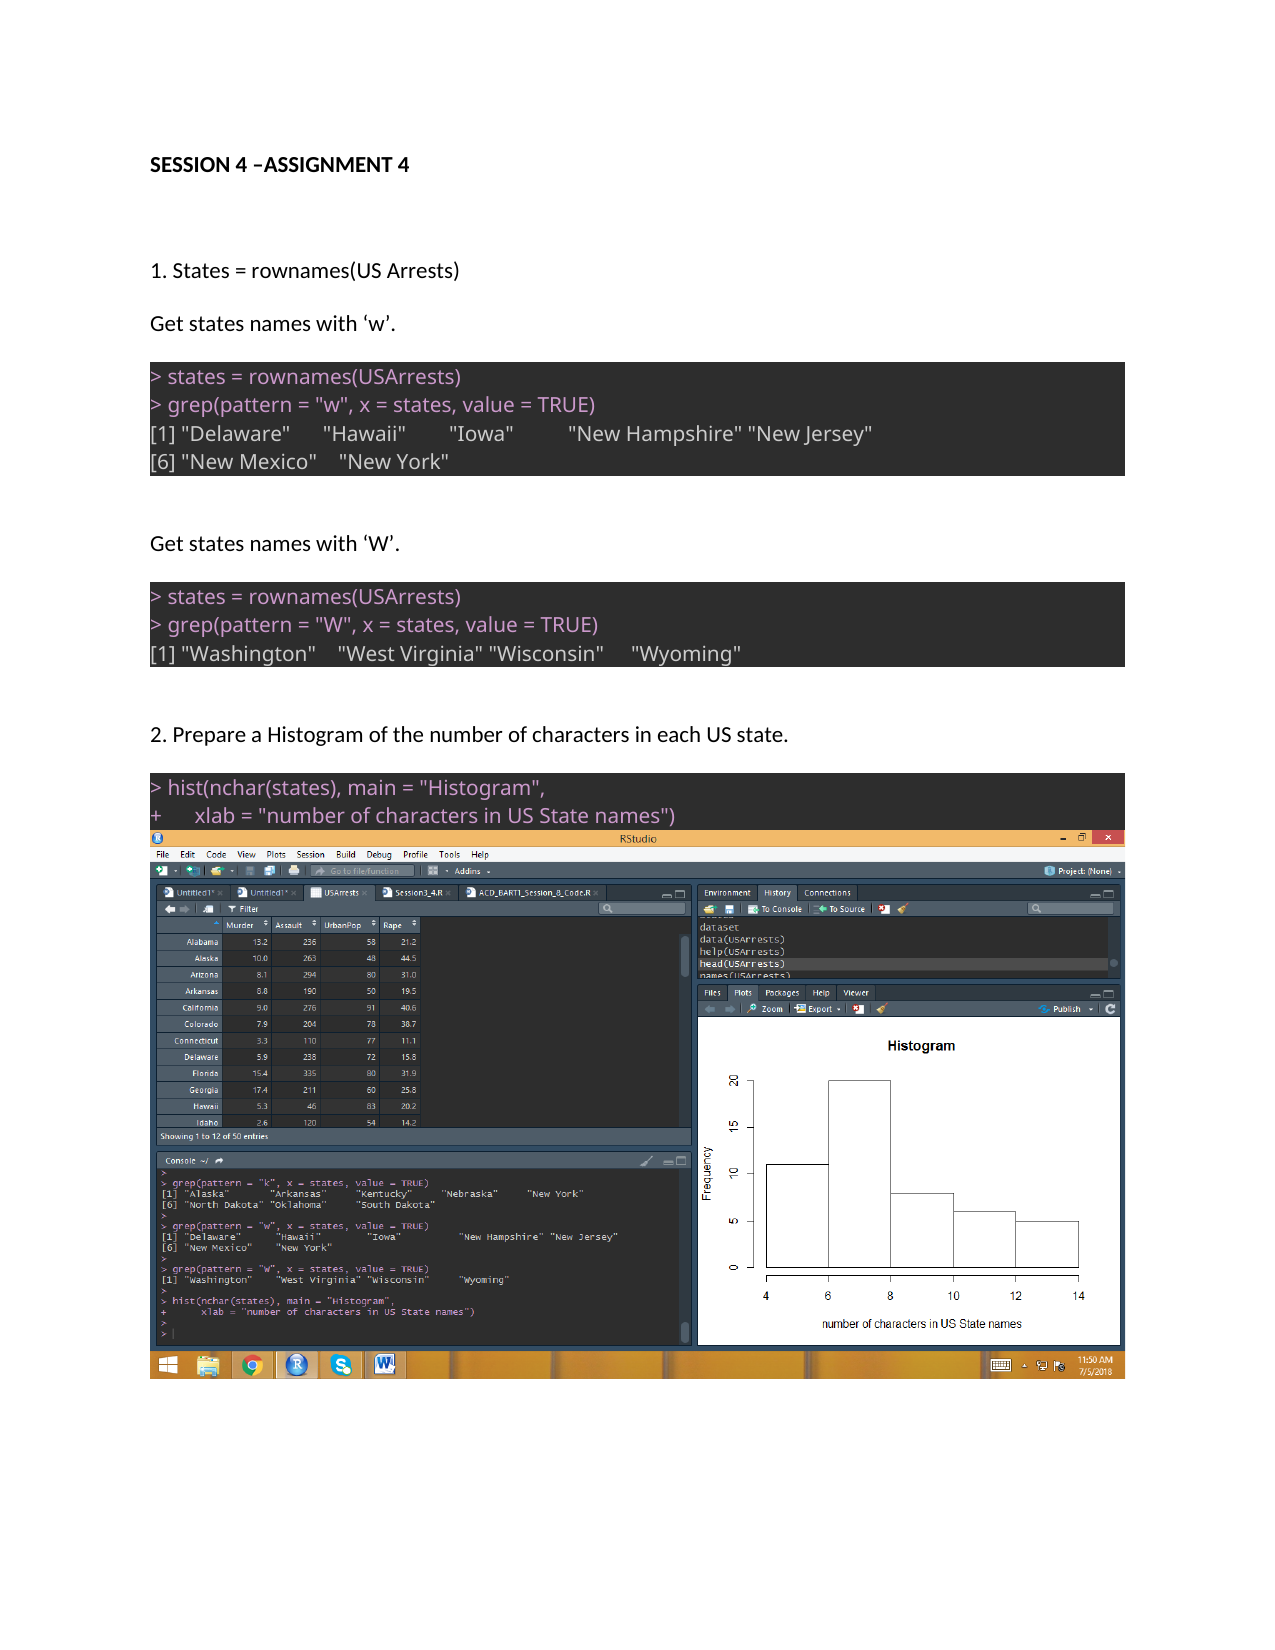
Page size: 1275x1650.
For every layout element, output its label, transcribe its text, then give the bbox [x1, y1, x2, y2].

text > grep(pattern = "W", x = states, value = TRUE) [150, 610, 1125, 639]
text > grep(pattern = "w", x = states, value = TRUE) [150, 391, 1125, 419]
text 1. States = rownames(US Arrests) [150, 256, 1125, 284]
text [6] "New Mexico" "New York" [150, 447, 1125, 476]
text > states = rownames(USArrests) [150, 362, 1125, 391]
text > states = rownames(USArrests) [150, 582, 1125, 610]
text SESSION 4 –ASSIGNMENT 4 [150, 150, 1125, 178]
text + xlab = "number of characters in US State names") [150, 802, 1125, 830]
text Get states names with ‘w’. [150, 309, 1125, 337]
text 2. Prepare a Histogram of the number of characters in each US state. [150, 720, 1125, 748]
text > hist(nchar(states), main = "Histogram", [150, 773, 1125, 802]
text Get states names with ‘W’. [150, 529, 1125, 557]
picture [150, 830, 1125, 1379]
text [1] "Delaware" "Hawaii" "Iowa" "New Hampshire" "New Jersey" [150, 419, 1125, 447]
text [1] "Washington" "West Virginia" "Wisconsin" "Wyoming" [150, 639, 1125, 667]
